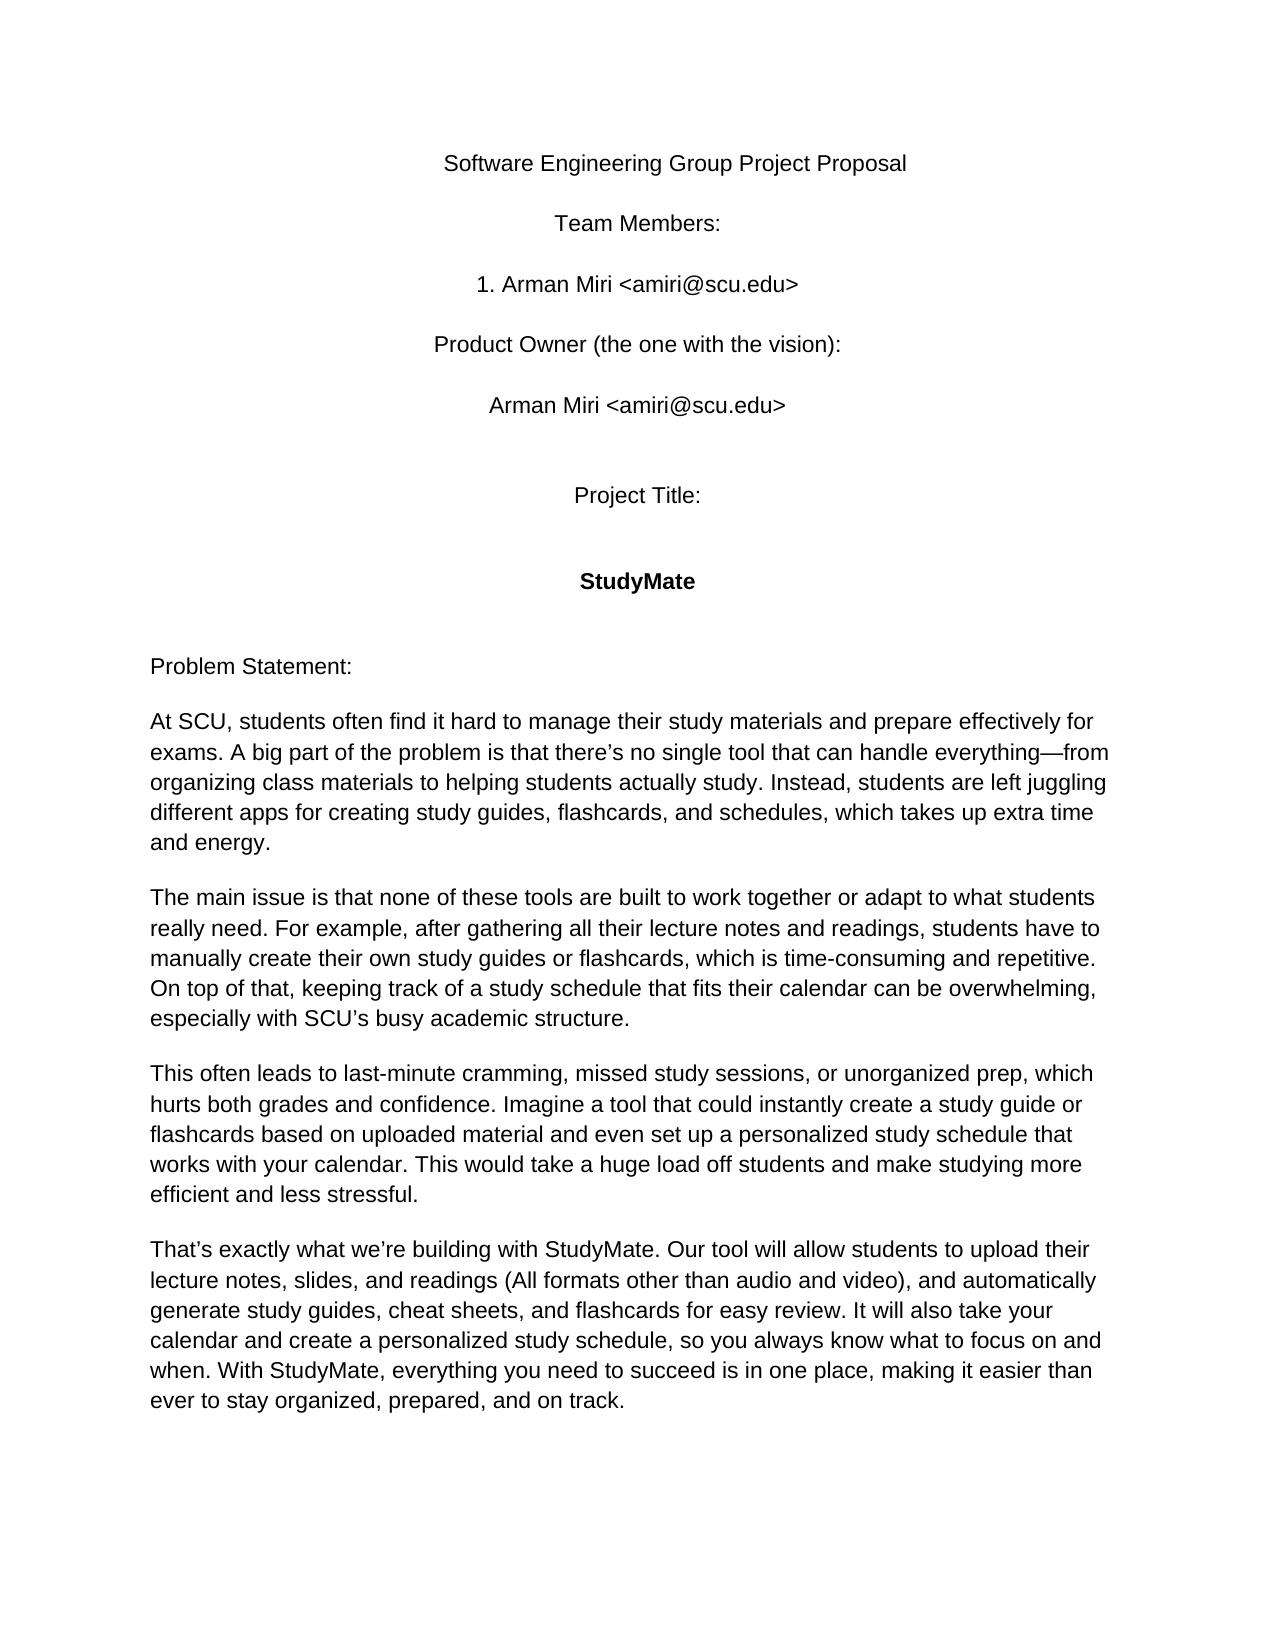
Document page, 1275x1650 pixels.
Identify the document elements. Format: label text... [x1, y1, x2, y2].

text That’s exactly what we’re building with StudyMate. Our tool will allow students to upload their lecture notes, slides, and readings (All formats other than audio and video), and automatically generate study guides, cheat sheets, and flashcards for easy review. It will also take your calendar and create a personalized study schedule, so you always know what to focus on and when. With StudyMate, everything you need to succeed is in one place, making it easier than ever to stay organized, prepared, and on track. [150, 1236, 1125, 1414]
text Problem Statement: [150, 653, 1125, 679]
text Software Engineering Group Project Proposal [150, 150, 1125, 176]
text The main issue is that none of these tools are built to work together or adapt to what students really need. For example, after gathering all their lecture notes and readings, students have to manually create their own study guides or flashcards, which is time-consuming and repetitive. On top of that, keeping track of a study schedule that fits their calendar can be overwhelming, especially with SCU’s busy academic structure. [150, 884, 1125, 1032]
text Team Members: [150, 210, 1125, 237]
text Arman Miri <amiri@scu.edu> [150, 392, 1125, 418]
text This often leads to last-minute cramming, missed study sessions, or unorganized prep, which hurts both grades and confidence. Imagine a tool that could instantly create a study guide or flashcards based on uploaded material and even set up a personalized study schedule that works with your calendar. This would take a huge load off students and make studying more efficient and less stressful. [150, 1060, 1125, 1208]
text Project Title: [150, 482, 1125, 509]
text 1. Arman Miri <amiri@scu.edu> [150, 271, 1125, 297]
text StudyMate [150, 568, 1125, 594]
text Product Owner (the one with the vision): [150, 331, 1125, 358]
text At SCU, students often find it hard to manage their study materials and prepare effectively for exams. A big part of the problem is that there’s no single tool that can handle everything—from organizing class materials to helping students actually study. Instead, students are left juggling different apps for creating study guides, flashcards, and schedules, which takes up extra time and energy. [150, 708, 1125, 856]
